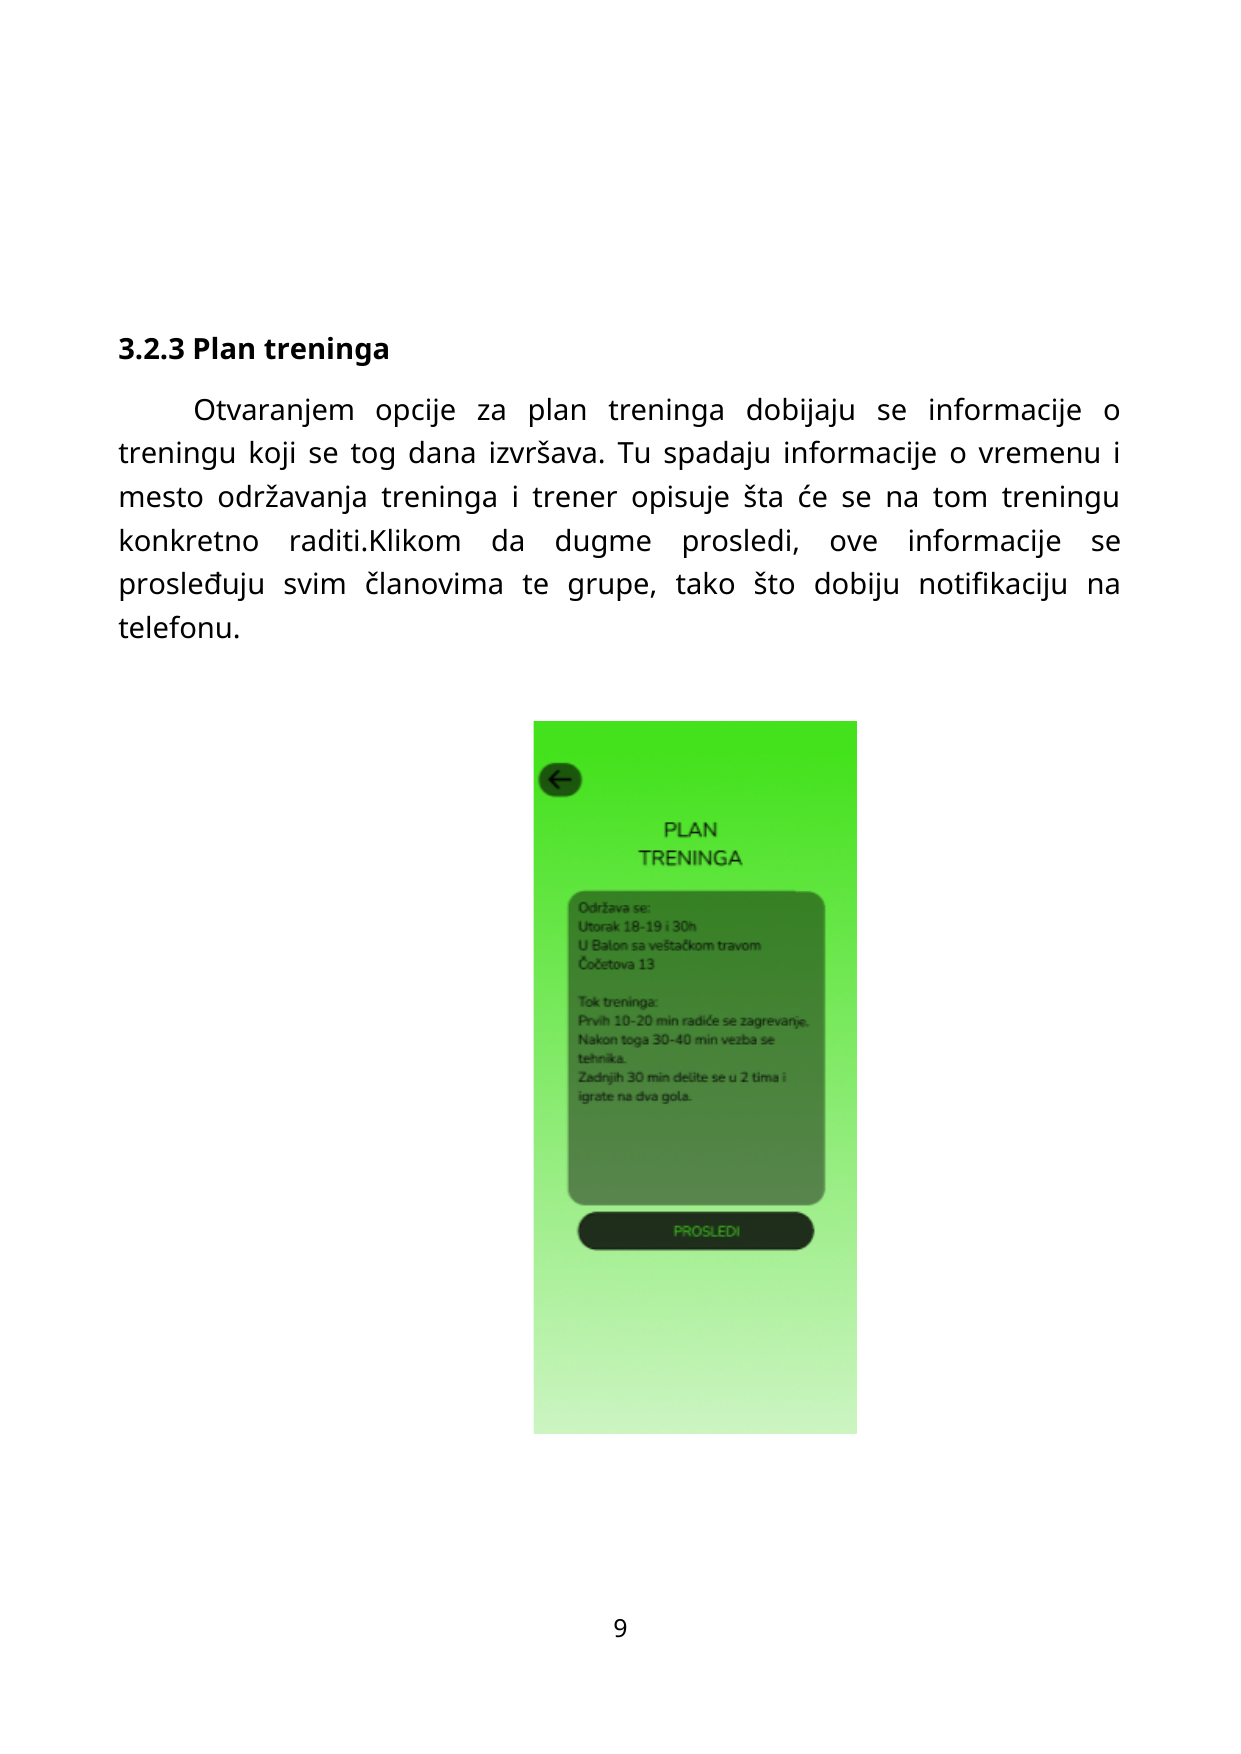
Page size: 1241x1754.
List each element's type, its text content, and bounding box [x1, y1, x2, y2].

subtitle 3.2.3 Plan treninga [118, 329, 1122, 368]
text Otvaranjem opcije za plan treninga dobijaju se informacije o treningu koji se tog dana izvršava. Tu spadaju informacije o vremenu i mesto održavanja treninga i trener opisuje šta će se na tom treningu konkretno raditi.Klikom da dugme prosledi, ove informacije se prosleđuju svim članovima te grupe, tako što dobiju notifikaciju na telefonu. [118, 389, 1122, 647]
picture [533, 721, 857, 1434]
